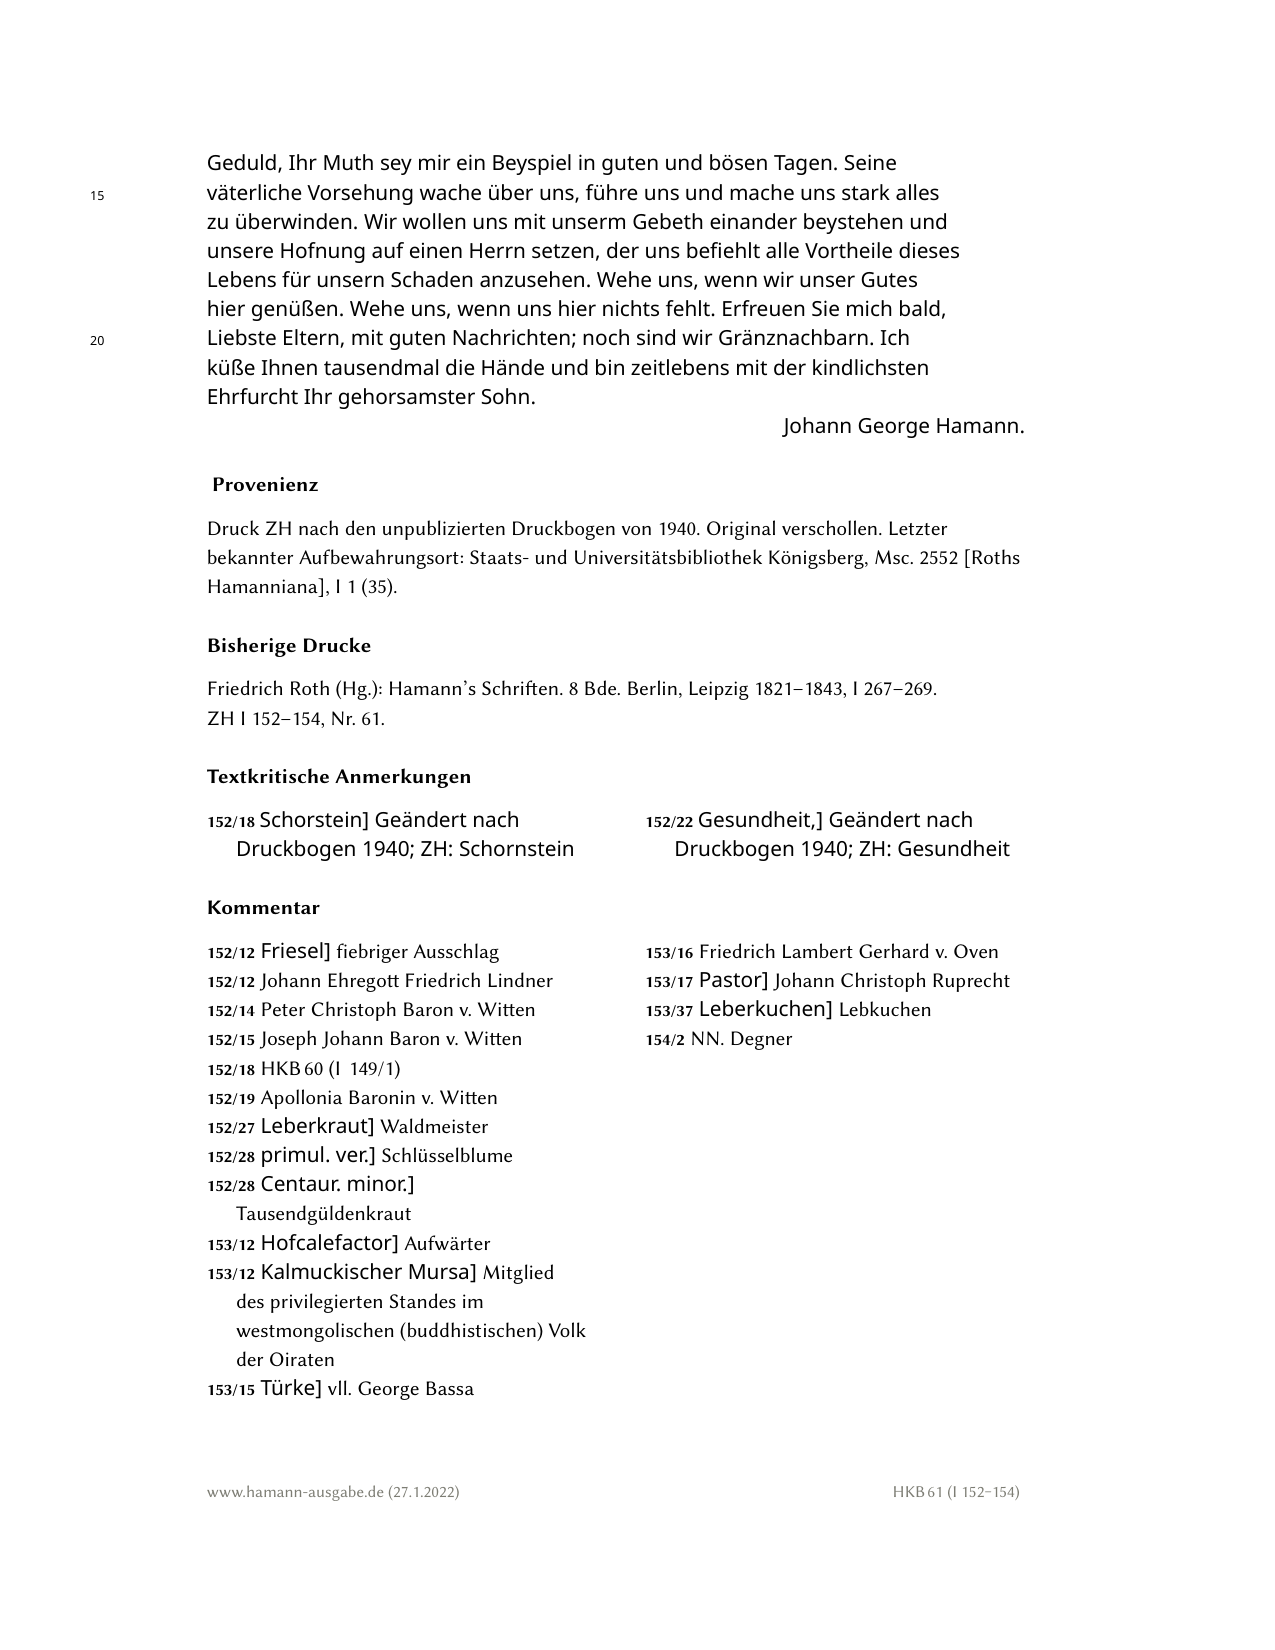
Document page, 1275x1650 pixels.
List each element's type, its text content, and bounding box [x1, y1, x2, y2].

text 153/17 Pastor] Johann Christoph Ruprecht [645, 964, 1025, 993]
text 152/27 Leberkraut] Waldmeister [207, 1110, 587, 1139]
text Geduld, Ihr Muth sey mir ein Beyspiel in guten und bösen Tagen. Seine [207, 147, 1025, 177]
text unsere Hofnung auf einen Herrn setzen, der uns befiehlt alle Vortheile dieses [207, 235, 1025, 264]
text 153/12 Hofcalefactor] Aufwärter [207, 1227, 587, 1256]
text Johann George Hamann. [207, 410, 1025, 439]
text 154/2 NN. Degner [645, 1022, 1025, 1052]
text 152/28 primul. ver.] Schlüsselblume [207, 1139, 587, 1168]
text 153/12 Kalmuckischer Mursa] Mitglied des privilegierten Standes im westmongolischen (buddhistischen) Volk der Oiraten [207, 1256, 587, 1372]
text 153/16 Friedrich Lambert Gerhard v. Oven [645, 935, 1025, 964]
text zu überwinden. Wir wollen uns mit unserm Gebeth einander beystehen und [207, 206, 1025, 235]
text Lebens für unsern Schaden anzusehen. Wehe uns, wenn wir unser Gutes [207, 264, 1025, 293]
text 152/12 Johann Ehregott Friedrich Lindner [207, 964, 587, 993]
text ZH I 152–154, Nr. 61. [207, 702, 1025, 731]
text 153/37 Leberkuchen] Lebkuchen [645, 993, 1025, 1022]
text 152/28 Centaur. minor.] Tausendgüldenkraut [207, 1168, 587, 1227]
text Kommentar [207, 891, 1025, 920]
text Provenienz [207, 468, 1025, 497]
text väterliche Vorsehung wache über uns, führe uns und mache uns stark alles [207, 177, 1025, 206]
text hier genüßen. Wehe uns, wenn uns hier nichts fehlt. Erfreuen Sie mich bald, [207, 293, 1025, 322]
text küße Ihnen tausendmal die Hände und bin zeitlebens mit der kindlichsten [207, 352, 1025, 381]
text 152/18 Schorstein] Geändert nach Druckbogen 1940; ZH: Schornstein [207, 804, 587, 862]
text Textkritische Anmerkungen [207, 760, 1025, 789]
text Bisherige Drucke [207, 629, 1025, 658]
text Friedrich Roth (Hg.): Hamann’s Schriften. 8 Bde. Berlin, Leipzig 1821–1843, I 267–269. [207, 672, 1025, 702]
text 20 [0, 322, 104, 352]
text 152/12 Friesel] fiebriger Ausschlag [207, 935, 587, 964]
text 152/22 Gesundheit,] Geändert nach Druckbogen 1940; ZH: Gesundheit [645, 804, 1025, 862]
text Druck ZH nach den unpublizierten Druckbogen von 1940. Original verschollen. Letzter bekannter Aufbewahrungsort: Staats- und Universitätsbibliothek Königsberg, Msc. 2552 [Roths Hamanniana], I 1 (35). [207, 512, 1025, 599]
text 152/19 Apollonia Baronin v. Witten [207, 1081, 587, 1110]
text 15 [0, 177, 104, 206]
text 152/18 HKB 60 (I 149/1) [207, 1052, 587, 1081]
text 152/14 Peter Christoph Baron v. Witten [207, 993, 587, 1022]
text Ehrfurcht Ihr gehorsamster Sohn. [207, 381, 1025, 410]
text 152/15 Joseph Johann Baron v. Witten [207, 1022, 587, 1052]
text Liebste Eltern, mit guten Nachrichten; noch sind wir Gränznachbarn. Ich [207, 322, 1025, 352]
text 153/15 Türke] vll. George Bassa [207, 1372, 587, 1402]
